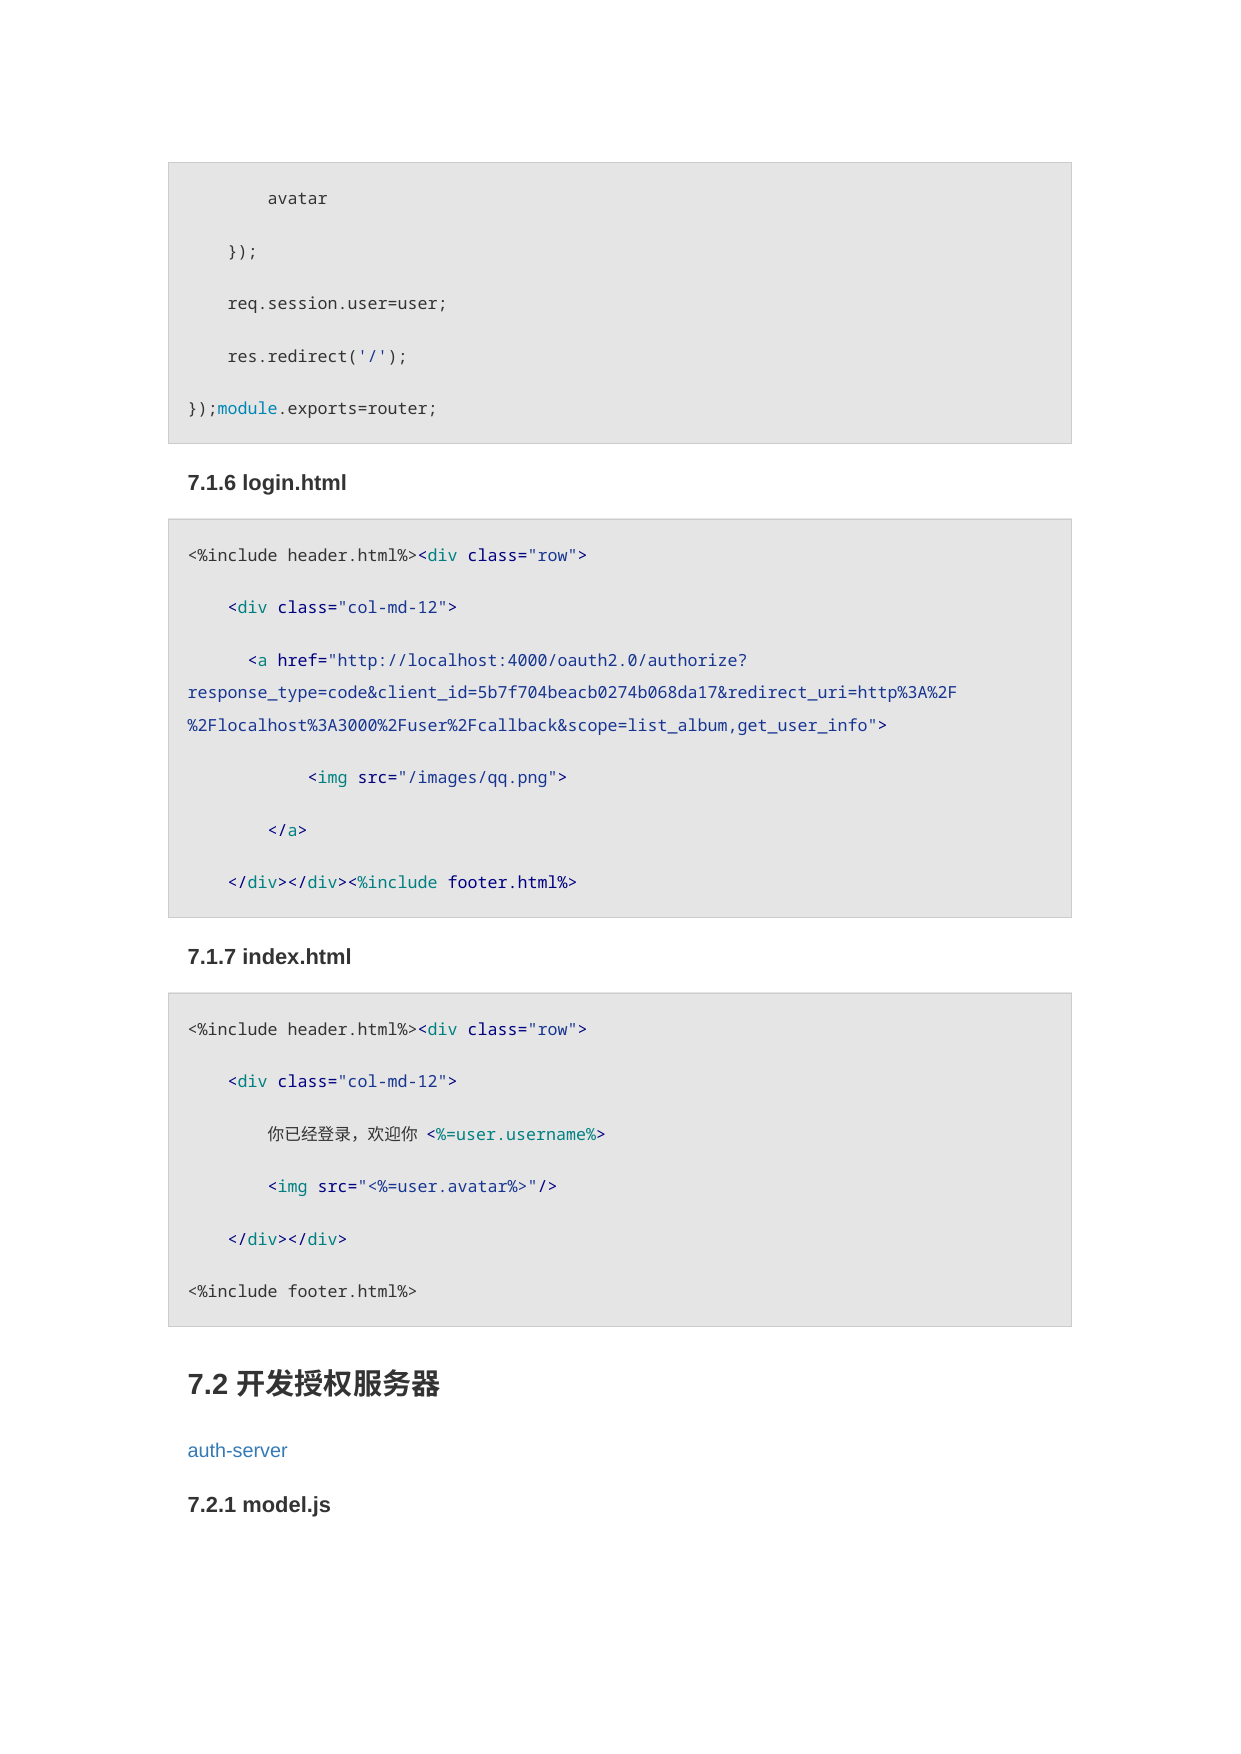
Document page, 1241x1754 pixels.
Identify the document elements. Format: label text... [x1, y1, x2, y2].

text }); [169, 214, 1071, 267]
text <%include header.html%><div class="row"> [169, 520, 1071, 571]
text <img src="/images/qq.png"> [169, 741, 1071, 793]
text <%include footer.html%> [169, 1255, 1071, 1326]
text avatar [169, 163, 1071, 214]
text });module.exports=router; [169, 372, 1071, 443]
text </a> [169, 793, 1071, 846]
text <div class="col-md-12"> [169, 571, 1071, 623]
text 你已经登录，欢迎你 <%=user.username%> [169, 1097, 1071, 1150]
text <img src="<%=user.avatar%>"/> [169, 1150, 1071, 1202]
subtitle 7.2 开发授权服务器 [187, 1349, 1053, 1414]
text <%include header.html%><div class="row"> [169, 994, 1071, 1045]
subtitle 7.1.6 login.html [187, 466, 1053, 498]
text res.redirect('/'); [169, 319, 1071, 372]
text <a href="http://localhost:4000/oauth2.0/authorize?response_type=code&client_id=5b7f704beacb0274b068da17&redirect_uri=http%3A%2F%2Flocalhost%3A3000%2Fuser%2Fcallback&scope=list_album,get_user_info"> [169, 623, 1071, 741]
text <div class="col-md-12"> [169, 1045, 1071, 1097]
text req.session.user=user; [169, 267, 1071, 319]
text </div></div> [169, 1202, 1071, 1255]
text </div></div><%include footer.html%> [169, 846, 1071, 917]
text auth-server [187, 1434, 1053, 1466]
subtitle 7.1.7 index.html [187, 940, 1053, 972]
subtitle 7.2.1 model.js [187, 1488, 1053, 1521]
